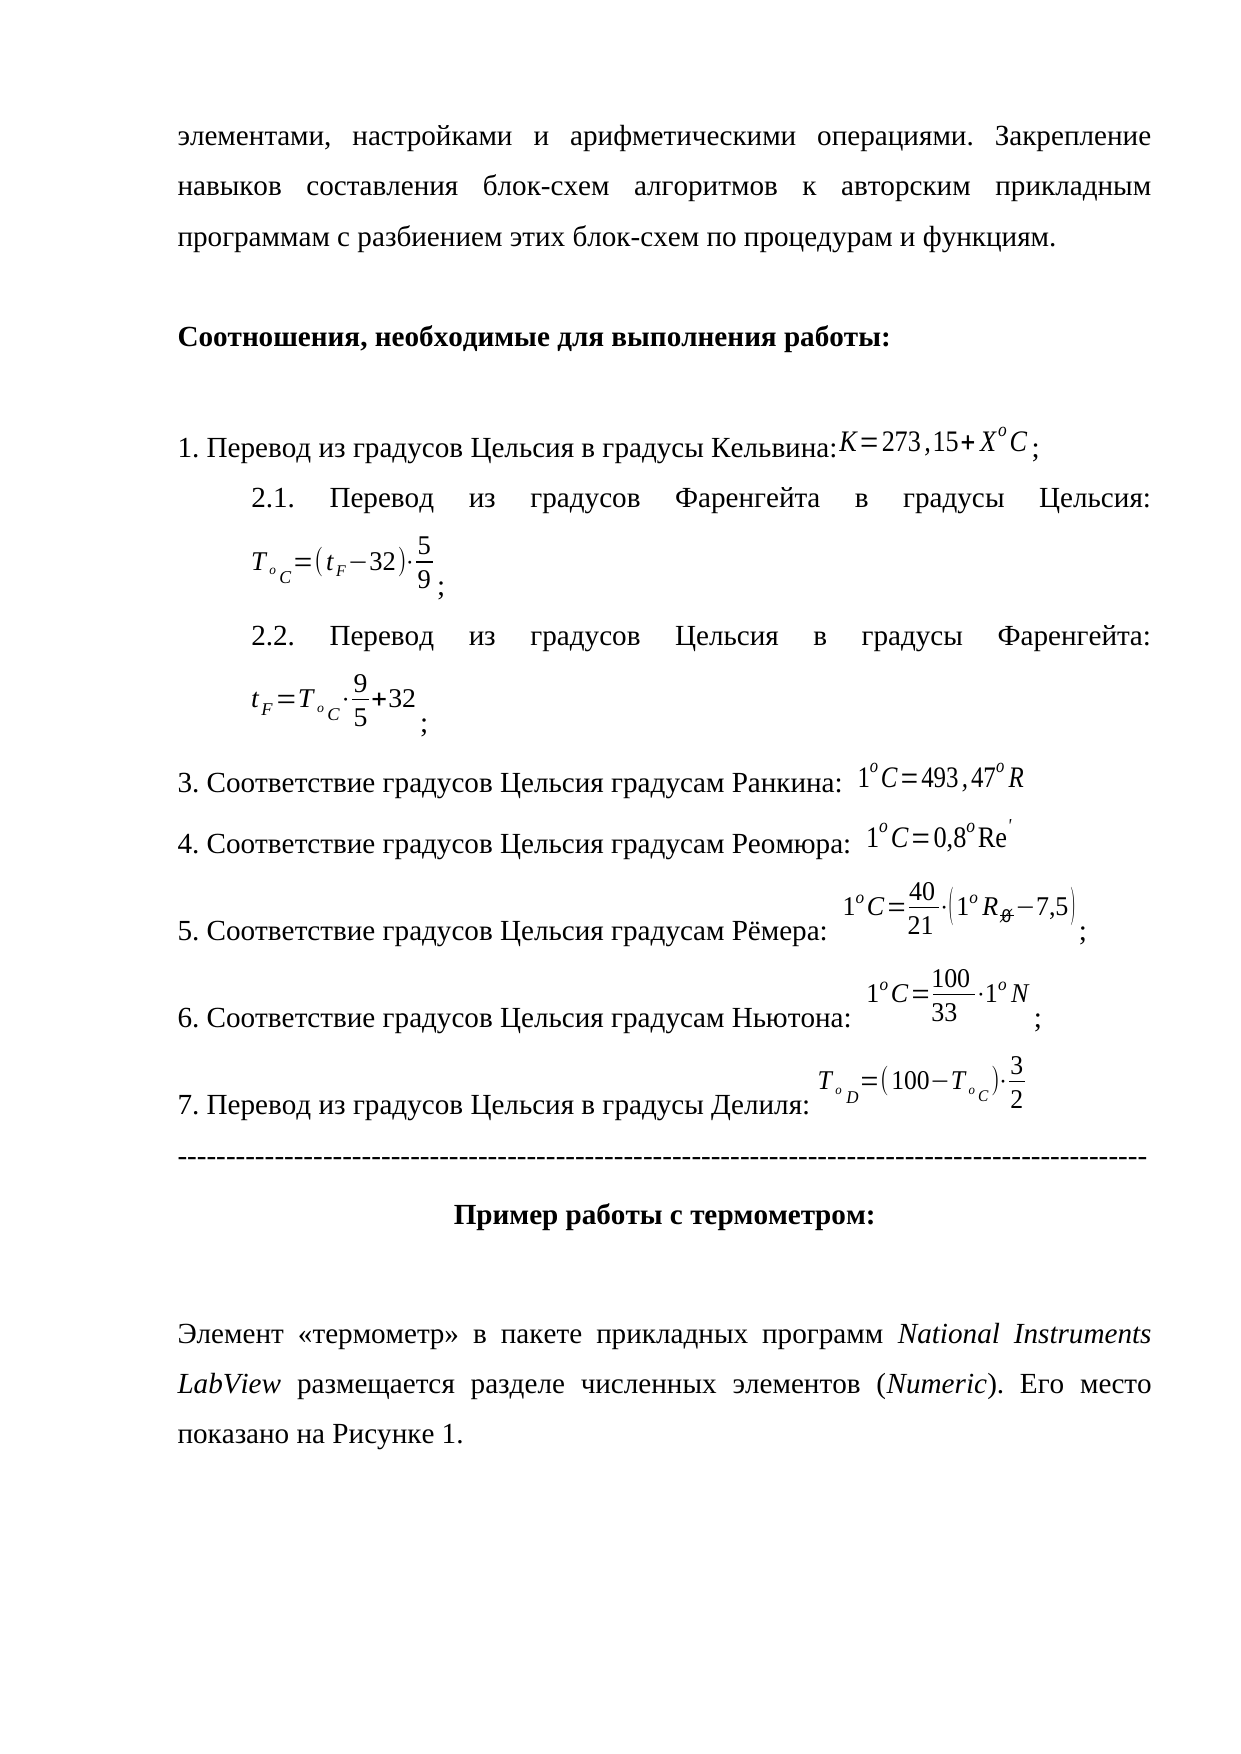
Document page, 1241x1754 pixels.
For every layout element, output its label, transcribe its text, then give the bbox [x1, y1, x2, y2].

text 6. Соответствие градусов Цельсия градусам Ньютона: ; [177, 963, 1152, 1034]
text 5. Соответствие градусов Цельсия градусам Рёмера: ; [177, 876, 1152, 947]
text Соотношения, необходимые для выполнения работы: [177, 319, 1152, 353]
text 1. Перевод из градусов Цельсия в градусы Кельвина:; [177, 420, 1152, 464]
text 3. Соответствие градусов Цельсия градусам Ранкина: [177, 755, 1152, 799]
text Пример работы с термометром: [177, 1197, 1152, 1231]
text Элемент «термометр» в пакете прикладных программ National Instruments LabView размещается разделе численных элементов (Numeric). Его место показано на Рисунке 1. [177, 1316, 1152, 1450]
text 4. Соответствие градусов Цельсия градусам Реомюра: [177, 816, 1152, 859]
text 2.1. Перевод из градусов Фаренгейта в градусы Цельсия: ; [251, 481, 1152, 601]
text ---------------------------------------------------------------------------------------------------- [177, 1138, 1152, 1171]
text 7. Перевод из градусов Цельсия в градусы Делиля: [177, 1051, 1152, 1121]
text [177, 118, 1152, 252]
text 2.2. Перевод из градусов Цельсия в градусы Фаренгейта: ; [251, 618, 1152, 738]
